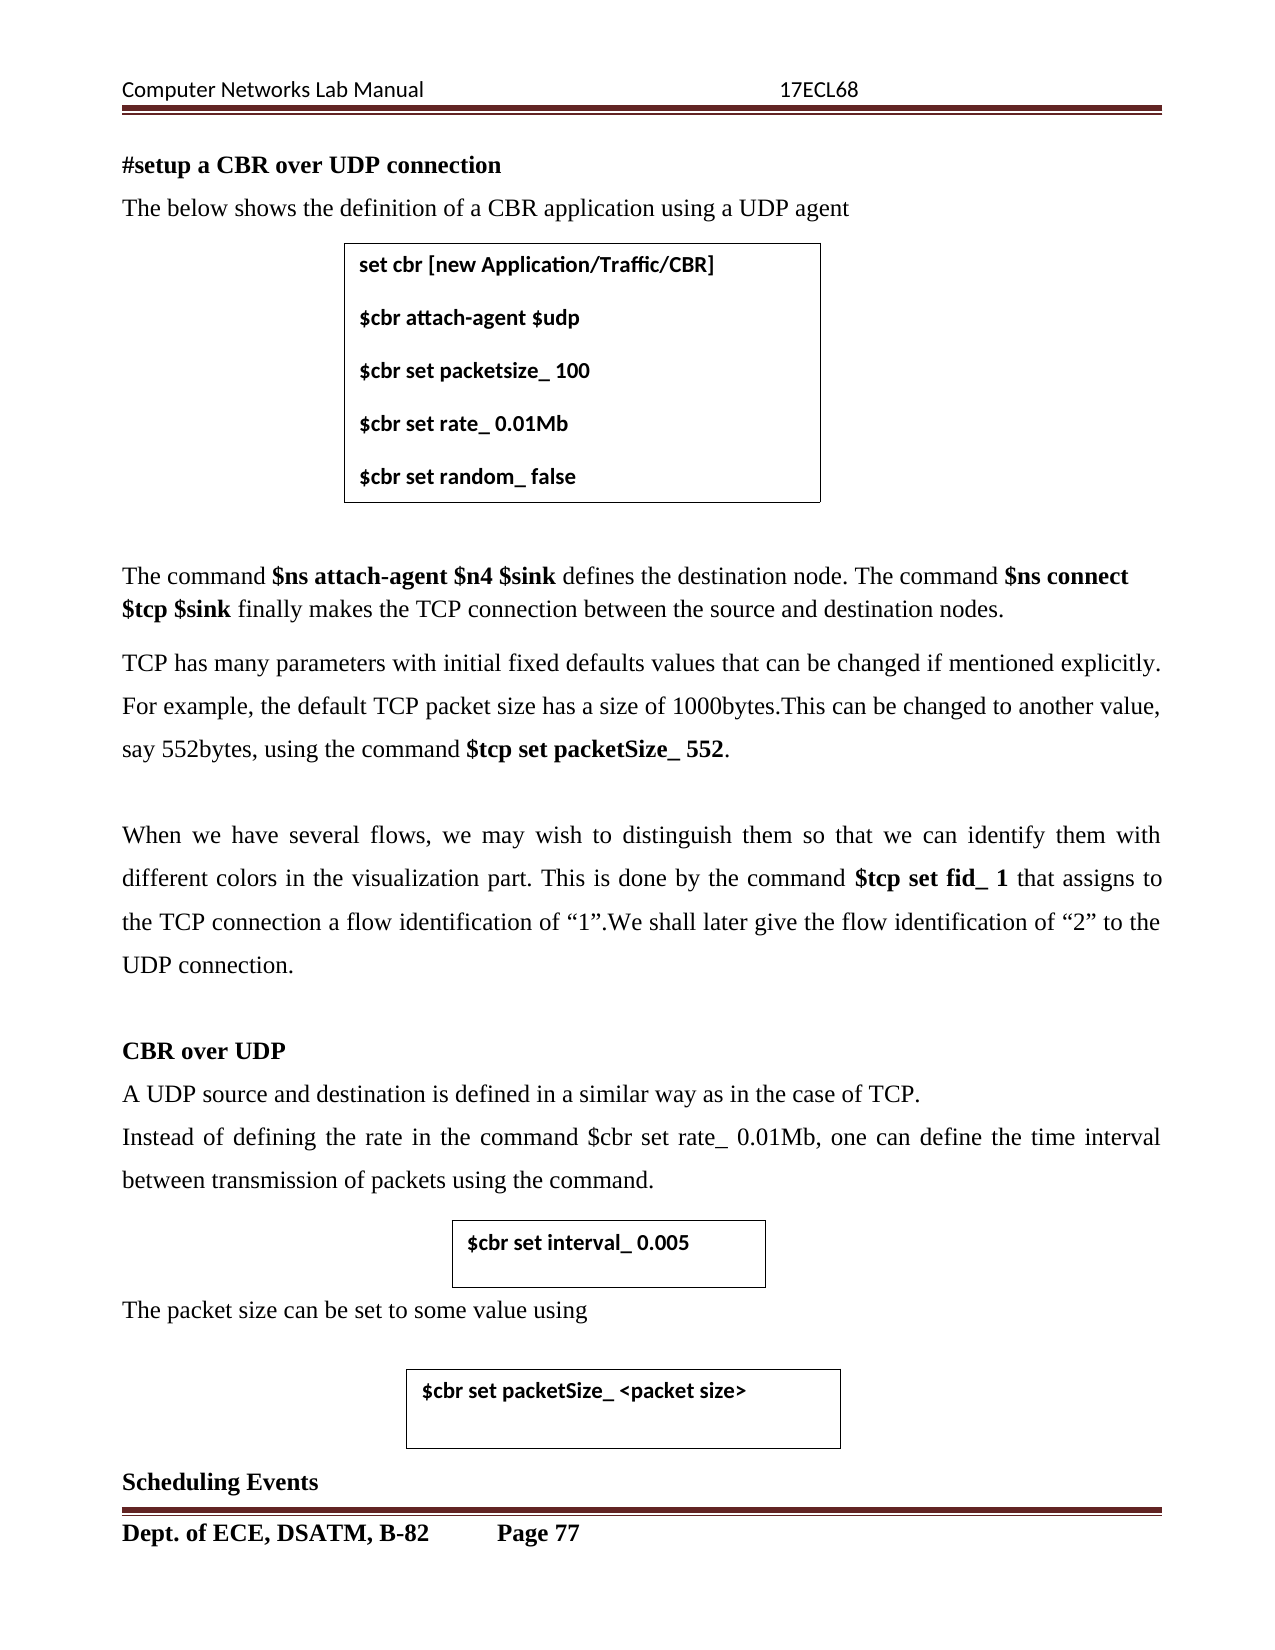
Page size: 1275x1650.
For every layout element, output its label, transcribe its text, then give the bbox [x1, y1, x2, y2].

text CBR over UDP [122, 1036, 1162, 1065]
text The packet size can be set to some value using [122, 1295, 1162, 1323]
text Instead of defining the rate in the command $cbr set rate_ 0.01Mb, one can define the time interval between transmission of packets using the command. [122, 1122, 1162, 1194]
text The below shows the definition of a CBR application using a UDP agent [122, 193, 1162, 222]
text When we have several flows, we may wish to distinguish them so that we can identify them with different colors in the visualization part. This is done by the command $tcp set fid_ 1 that assigns to the TCP connection a flow identification of “1”.We shall later give the flow identification of “2” to the UDP connection. [122, 820, 1162, 978]
text A UDP source and destination is defined in a similar way as in the case of TCP. [122, 1079, 1162, 1108]
text Scheduling Events [122, 1467, 1162, 1496]
text The command $ns attach-agent $n4 $sink defines the destination node. The command $ns connect $tcp $sink finally makes the TCP connection between the source and destination nodes. [122, 561, 1162, 623]
text #setup a CBR over UDP connection [122, 150, 1162, 179]
text TCP has many parameters with initial fixed defaults values that can be changed if mentioned explicitly. For example, the default TCP packet size has a size of 1000bytes.This can be changed to another value, say 552bytes, using the command $tcp set packetSize_ 552. [122, 648, 1162, 763]
